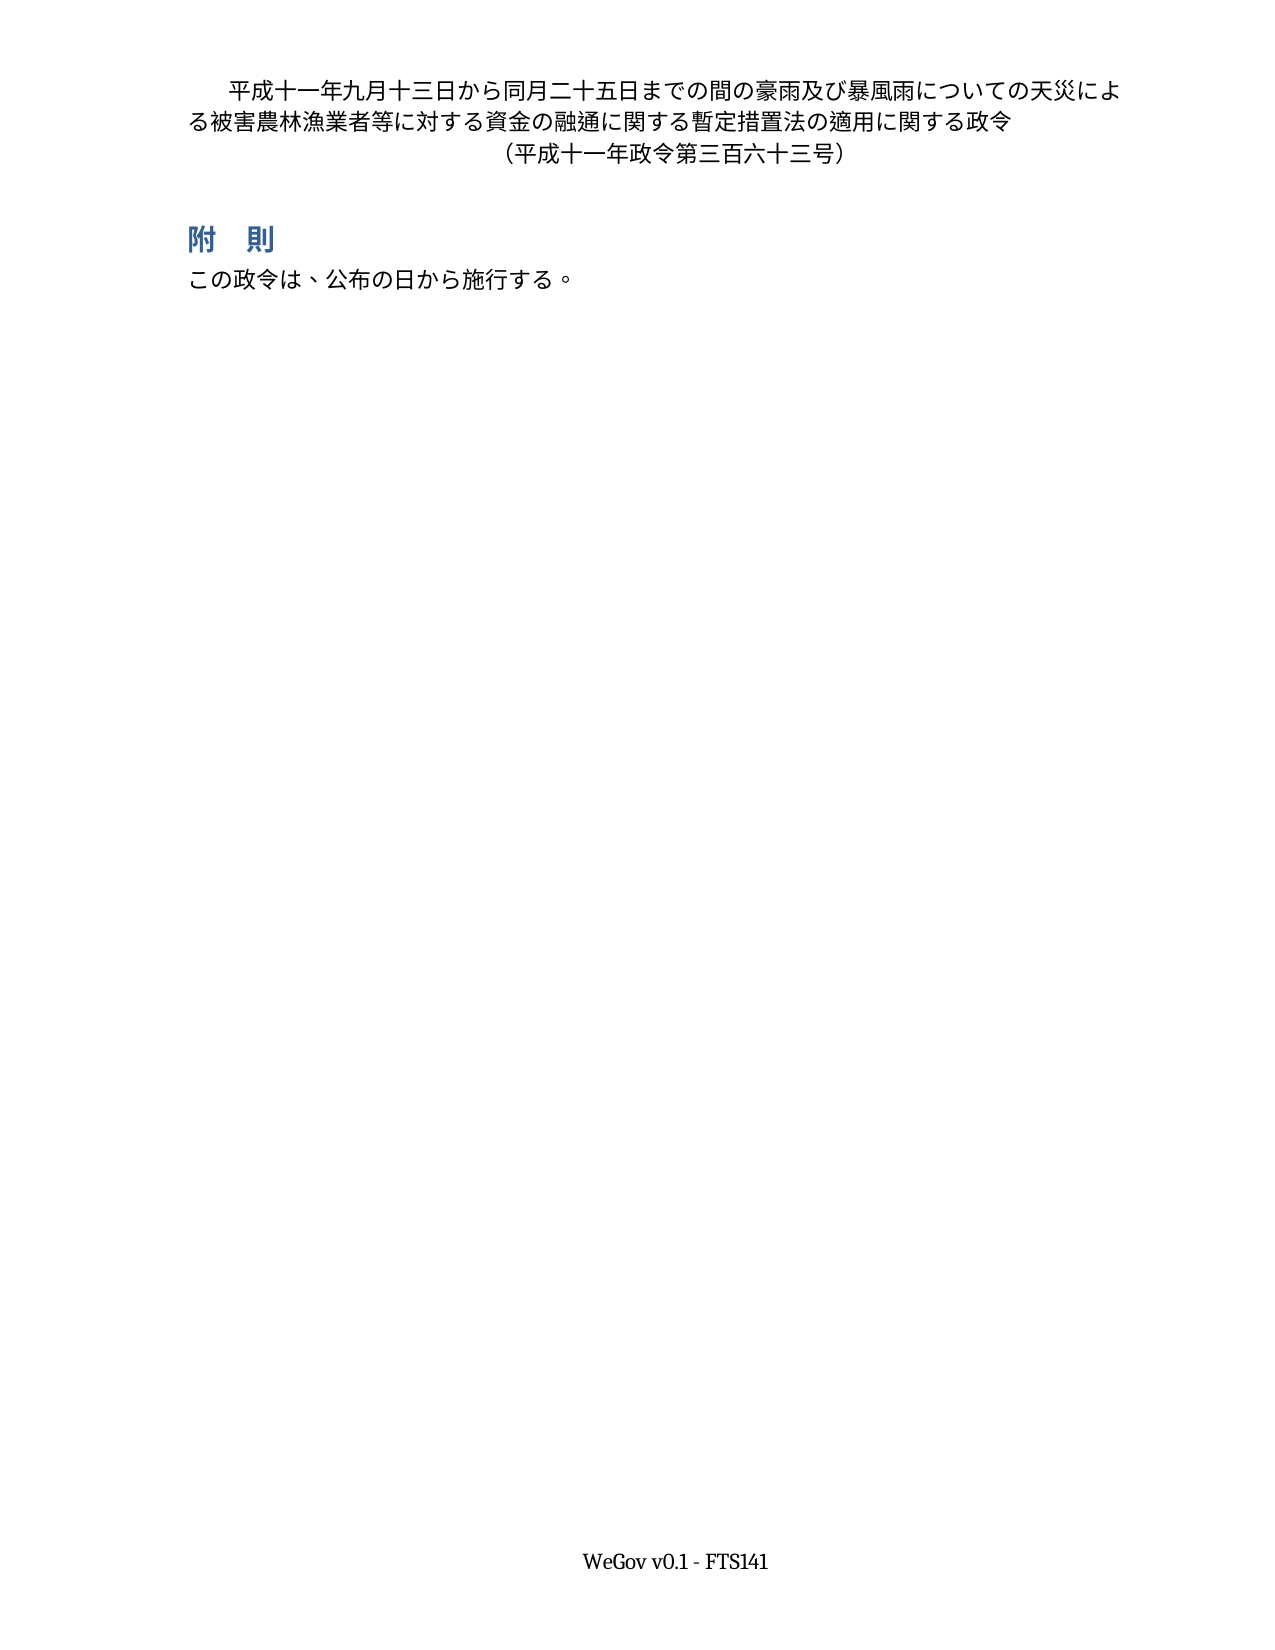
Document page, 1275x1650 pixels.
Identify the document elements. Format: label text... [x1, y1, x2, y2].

subtitle 附 則 [187, 219, 1087, 258]
text この政令は、公布の日から施行する。 [187, 264, 1087, 296]
